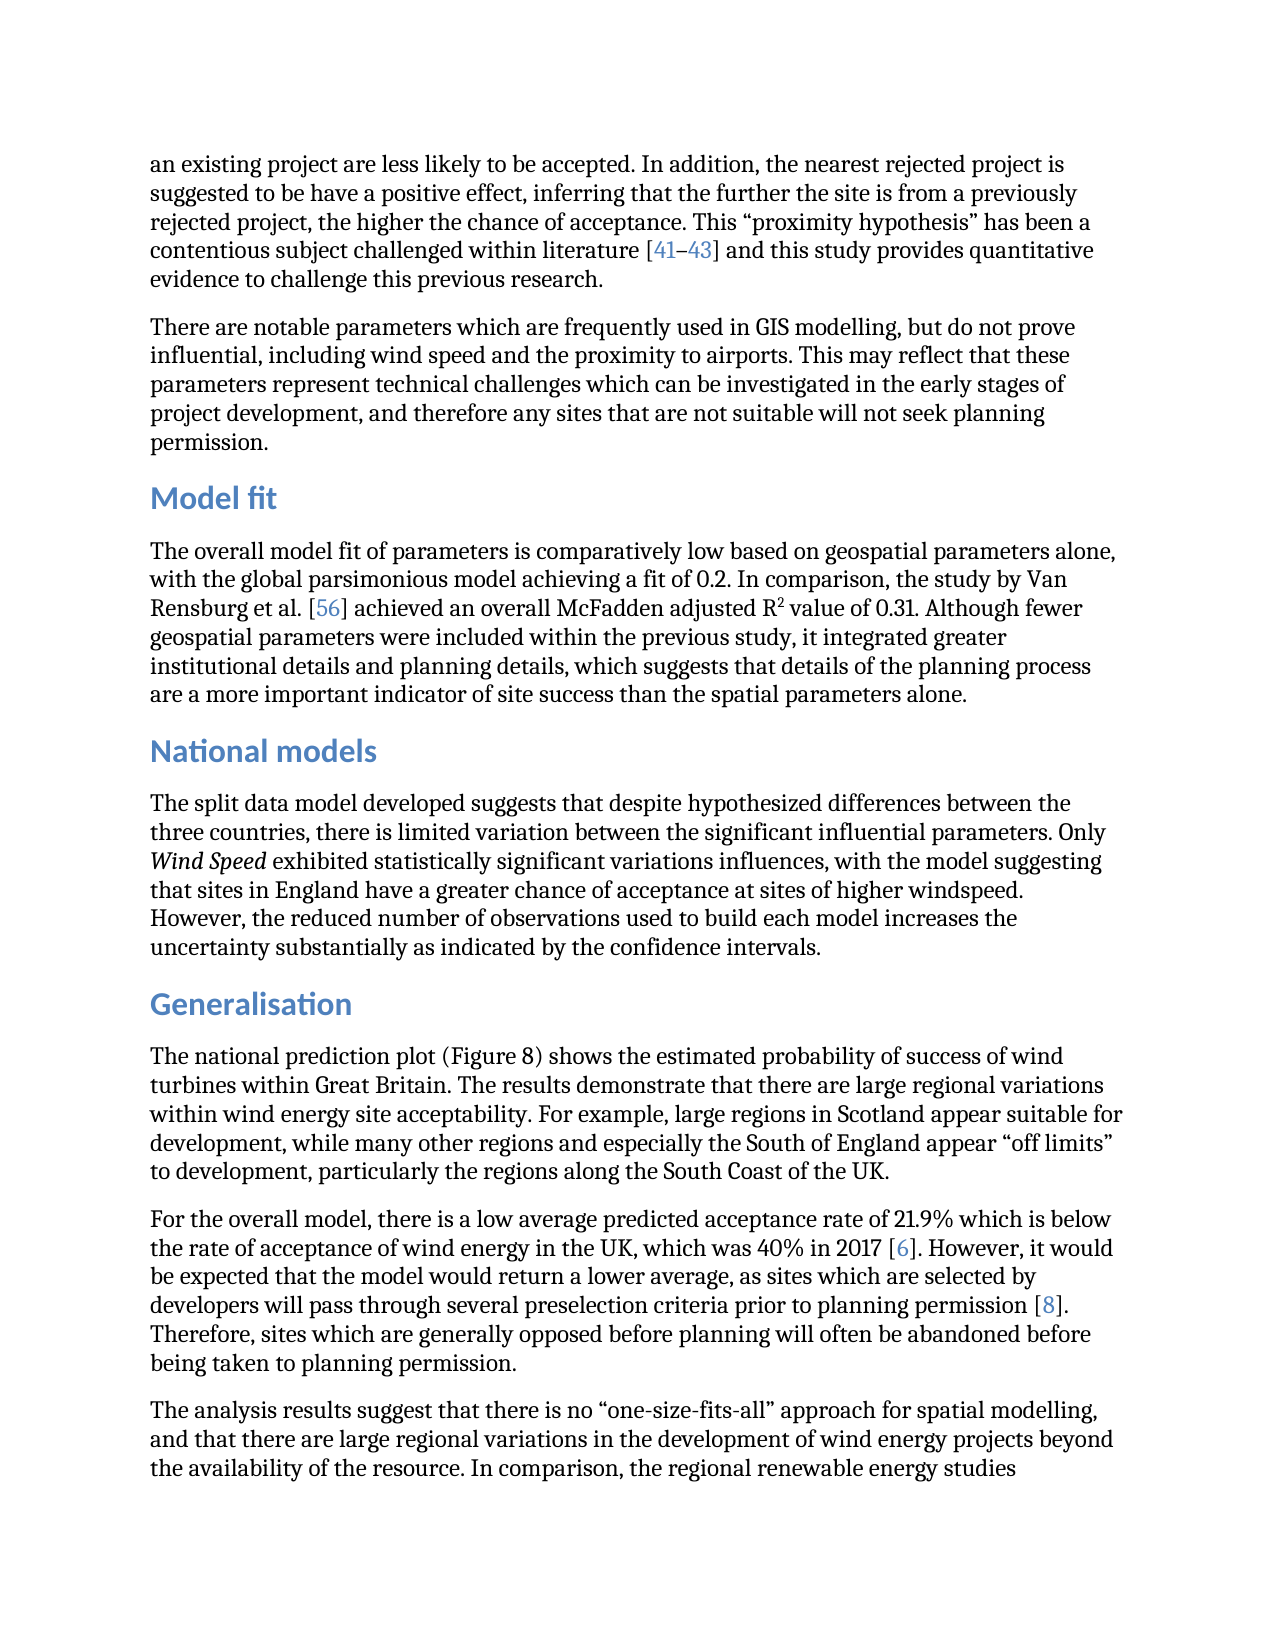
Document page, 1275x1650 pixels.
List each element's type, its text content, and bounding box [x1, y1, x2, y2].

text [150, 150, 1125, 294]
text The national prediction plot (Figure 8) shows the estimated probability of success of wind turbines within Great Britain. The results demonstrate that there are large regional variations within wind energy site acceptability. For example, large regions in Scotland appear suitable for development, while many other regions and especially the South of England appear “off limits” to development, particularly the regions along the South Coast of the UK. [150, 1042, 1125, 1186]
text The overall model fit of parameters is comparatively low based on geospatial parameters alone, with the global parsimonious model achieving a fit of 0.2. In comparison, the study by Van Rensburg et al. [56] achieved an overall McFadden adjusted R2 value of 0.31. Although fewer geospatial parameters were included within the previous study, it integrated greater institutional details and planning details, which suggests that details of the planning process are a more important indicator of site success than the spatial parameters alone. [150, 537, 1125, 709]
subtitle Model fit [150, 477, 1125, 518]
text There are notable parameters which are frequently used in GIS modelling, but do not prove influential, including wind speed and the proximity to airports. This may reflect that these parameters represent technical challenges which can be investigated in the early stages of project development, and therefore any sites that are not suitable will not seek planning permission. [150, 312, 1125, 456]
subtitle National models [150, 730, 1125, 771]
text The split data model developed suggests that despite hypothesized differences between the three countries, there is limited variation between the significant influential parameters. Only Wind Speed exhibited statistically significant variations influences, with the model suggesting that sites in England have a greater chance of acceptance at sites of higher windspeed. However, the reduced number of observations used to build each model increases the uncertainty substantially as indicated by the confidence intervals. [150, 789, 1125, 962]
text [150, 1396, 1125, 1482]
subtitle Generalisation [150, 983, 1125, 1023]
text For the overall model, there is a low average predicted acceptance rate of 21.9% which is below the rate of acceptance of wind energy in the UK, which was 40% in 2017 [6]. However, it would be expected that the model would return a lower average, as sites which are selected by developers will pass through several preselection criteria prior to planning permission [8]. Therefore, sites which are generally opposed before planning will often be abandoned before being taken to planning permission. [150, 1205, 1125, 1377]
